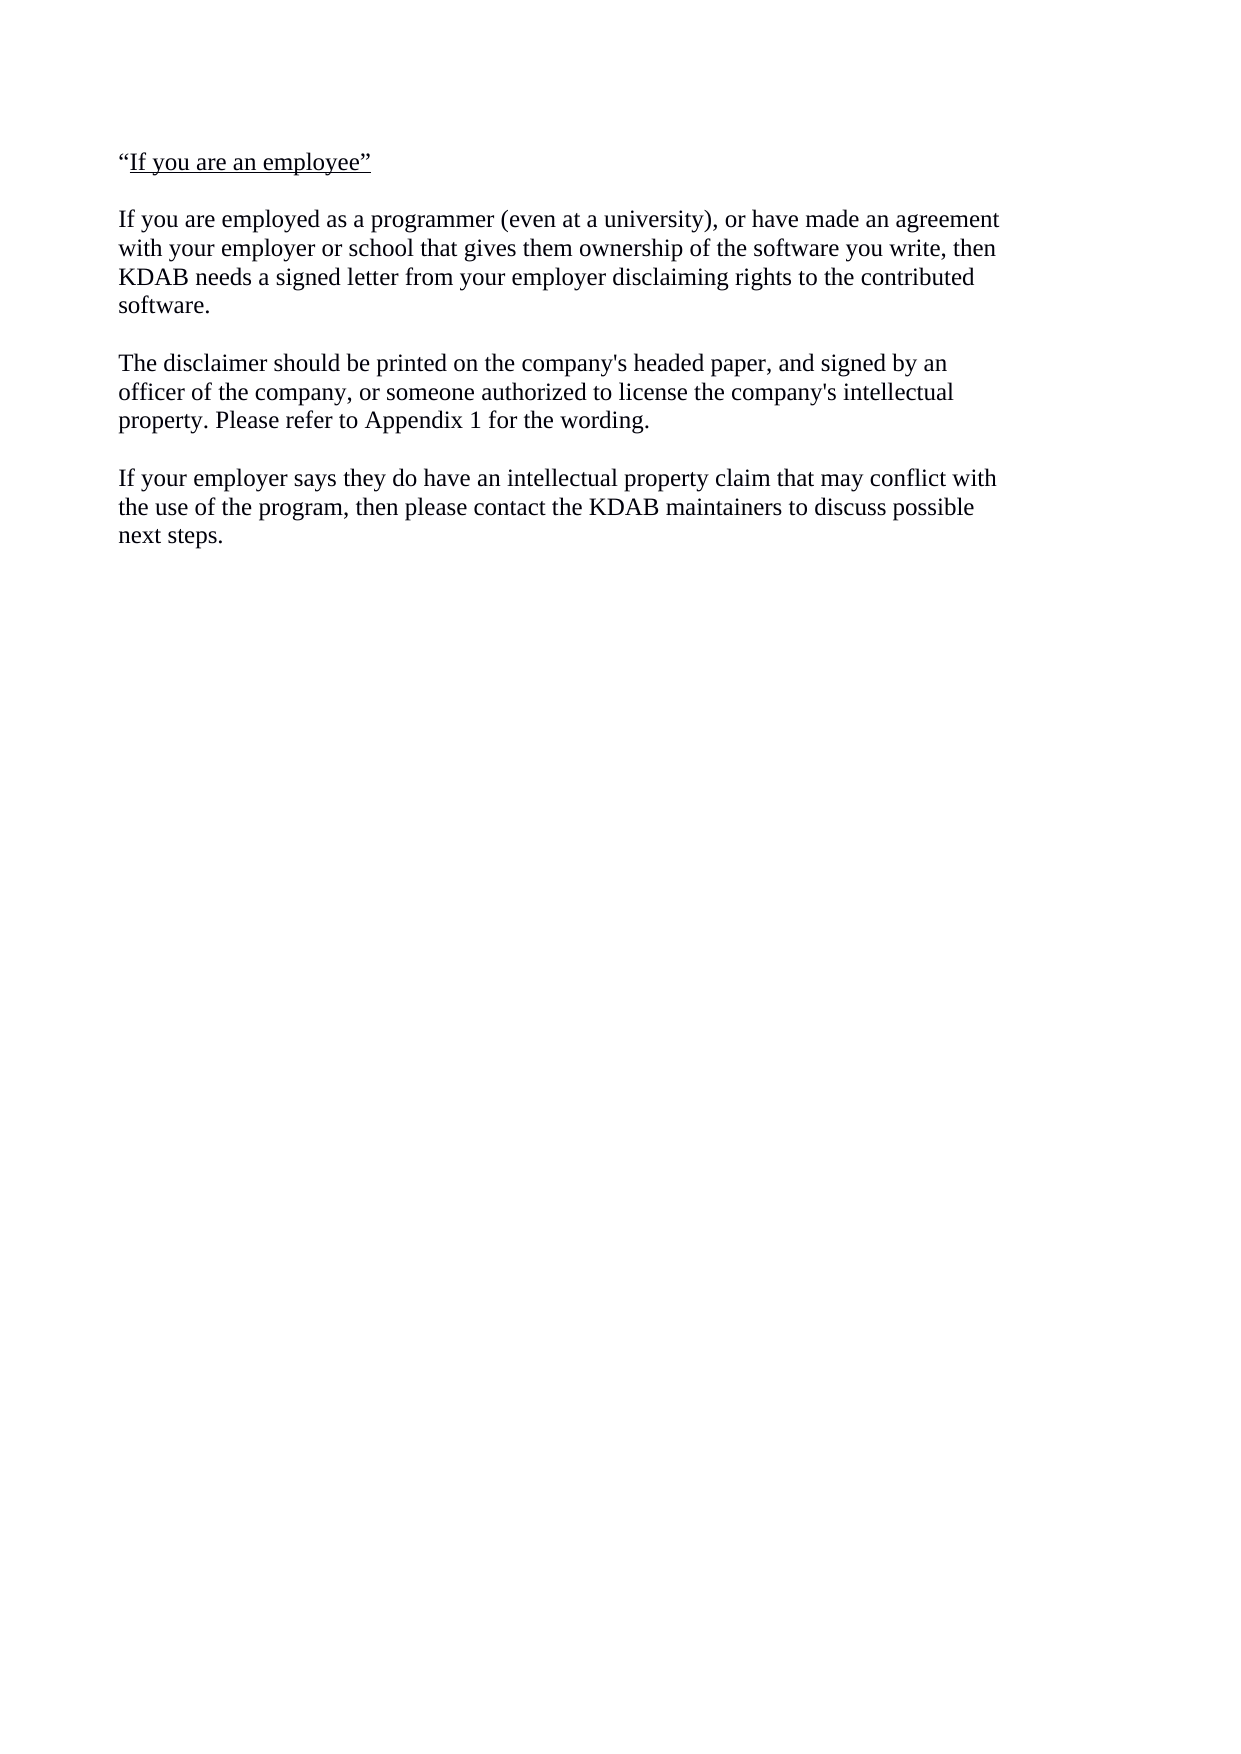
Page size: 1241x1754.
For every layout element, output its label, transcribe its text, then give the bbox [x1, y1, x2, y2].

text “If you are an employee” [118, 147, 1122, 176]
text the use of the program, then please contact the KDAB maintainers to discuss possible [118, 492, 1122, 521]
text property. Please refer to Appendix 1 for the wording. [118, 406, 1122, 434]
text next steps. [118, 521, 1122, 549]
text software. [118, 291, 1122, 319]
text KDAB needs a signed letter from your employer disclaiming rights to the contributed [118, 262, 1122, 291]
text If you are employed as a programmer (even at a university), or have made an agreement [118, 204, 1122, 233]
text with your employer or school that gives them ownership of the software you write, then [118, 233, 1122, 262]
text The disclaimer should be printed on the company's headed paper, and signed by an [118, 348, 1122, 377]
text officer of the company, or someone authorized to license the company's intellectual [118, 377, 1122, 406]
text If your employer says they do have an intellectual property claim that may conflict with [118, 463, 1122, 492]
